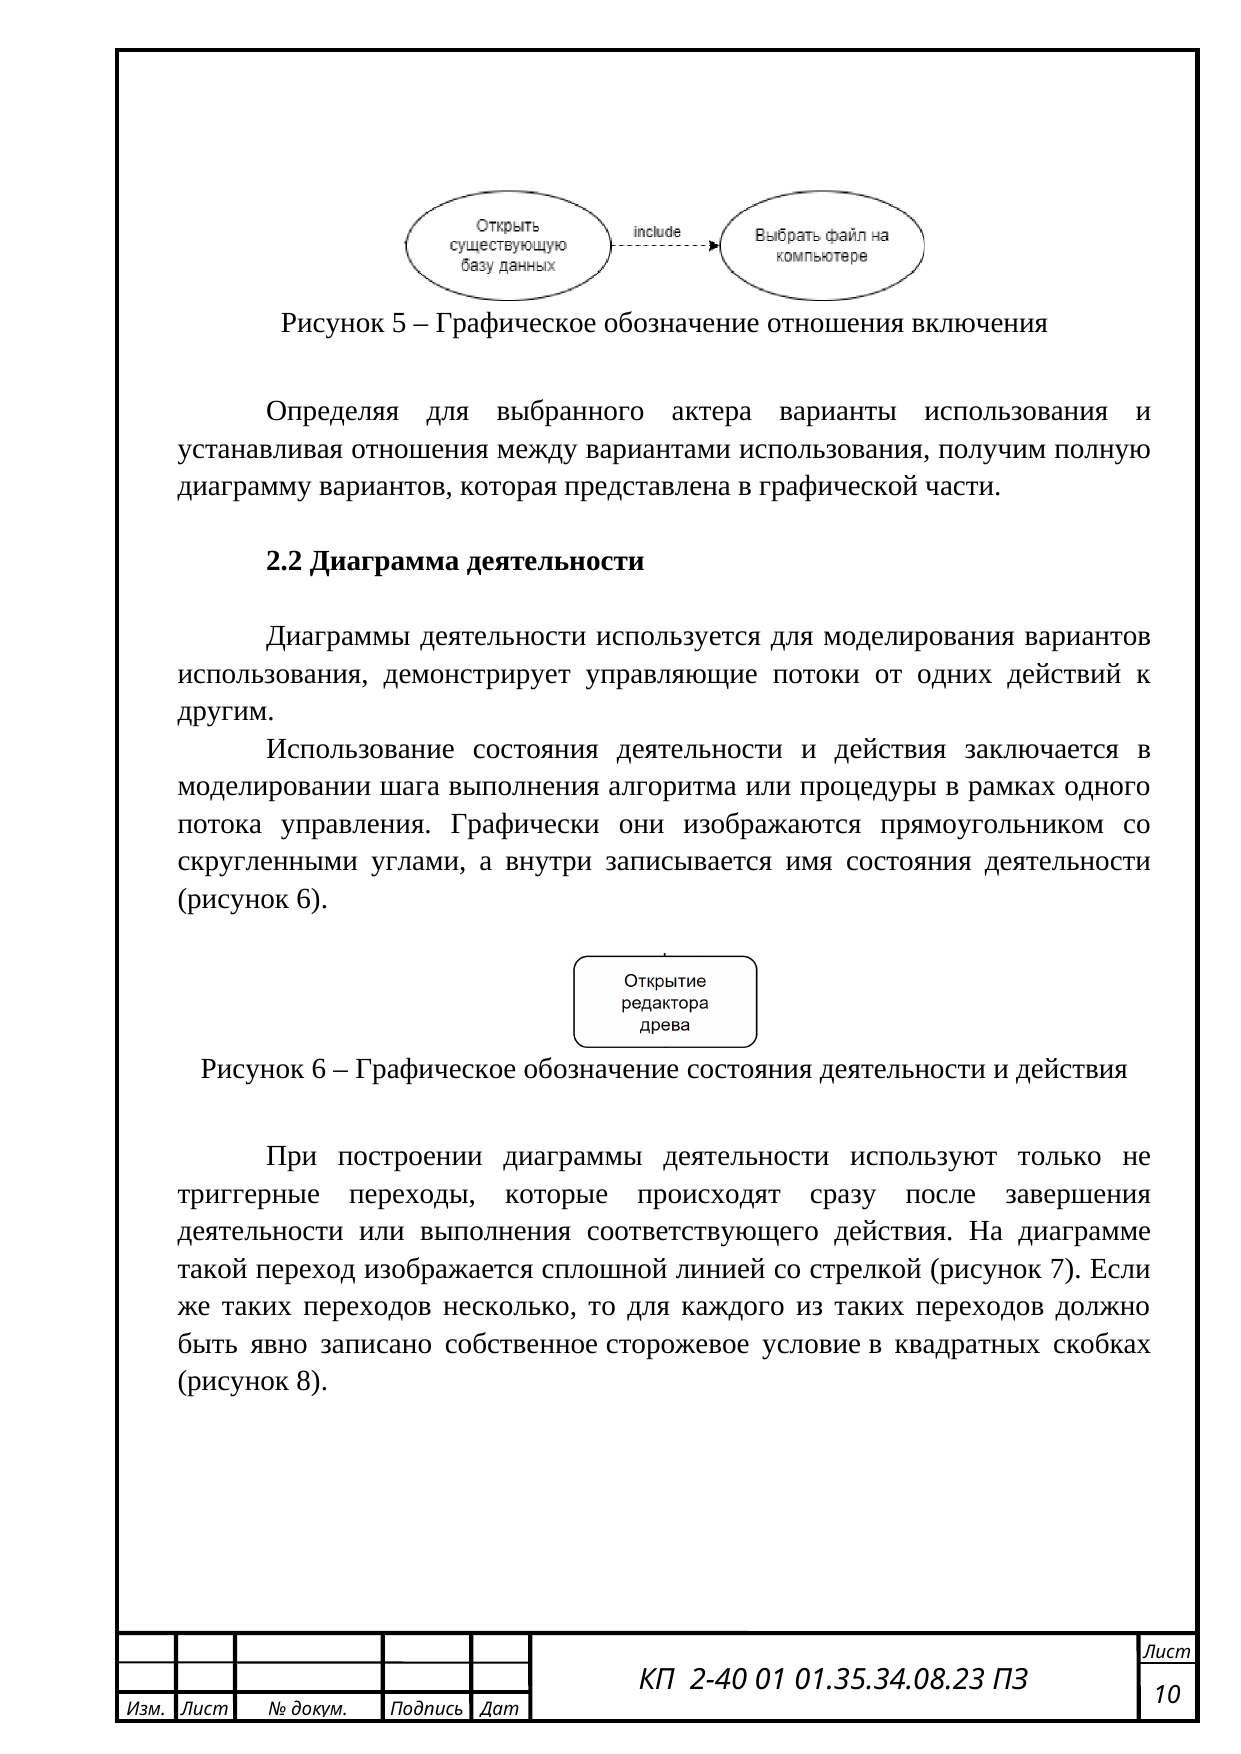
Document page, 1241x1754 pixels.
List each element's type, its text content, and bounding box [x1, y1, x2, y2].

text Использование состояния деятельности и действия заключается в моделировании шага выполнения алгоритма или процедуры в рамках одного потока управления. Графически они изображаются прямоугольником со скругленными углами, а внутри записывается имя состояния деятельности (рисунок 6). [177, 728, 1152, 916]
text Рисунок 6 – Графическое обозначение состояния деятельности и действия [177, 1048, 1152, 1086]
text 2.2 Диаграмма деятельности [177, 541, 1152, 578]
text Диаграммы деятельности используется для моделирования вариантов использования, демонстрирует управляющие потоки от одних действий к другим. [177, 616, 1152, 728]
picture [570, 953, 759, 1048]
text При построении диаграммы деятельности используют только не триггерные переходы, которые происходят сразу после завершения деятельности или выполнения соответствующего действия. На диаграмме такой переход изображается сплошной линией со стрелкой (рисунок 7). Если же таких переходов несколько, то для каждого из таких переходов должно быть явно записано собственное сторожевое условие в квадратных скобках (рисунок 8). [177, 1136, 1152, 1398]
text Определяя для выбранного актера варианты использования и устанавливая отношения между вариантами использования, получим полную диаграмму вариантов, которая представлена в графической части. [177, 391, 1152, 503]
picture [404, 189, 925, 303]
text Рисунок 5 – Графическое обозначение отношения включения [177, 303, 1152, 340]
